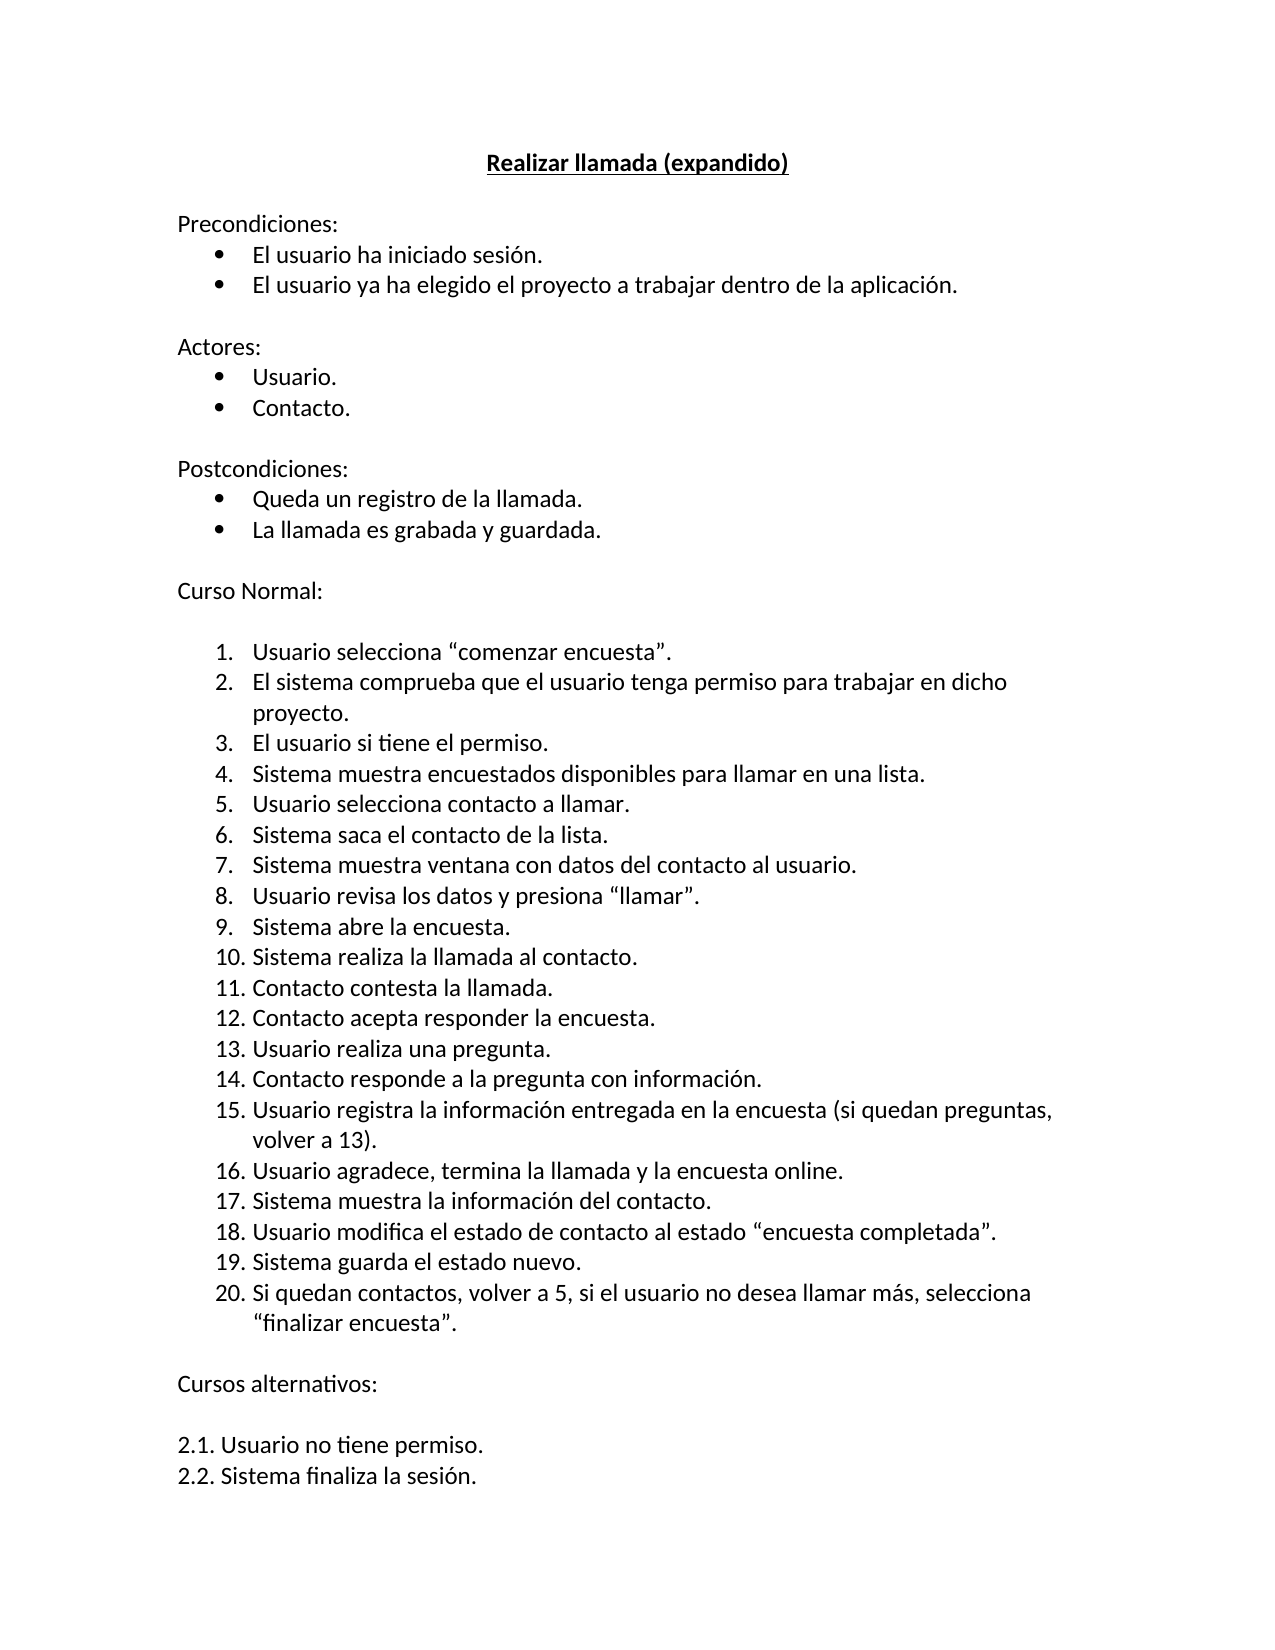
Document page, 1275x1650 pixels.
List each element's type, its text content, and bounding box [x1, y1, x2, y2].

list Queda un registro de la llamada. [215, 483, 1098, 514]
list Usuario selecciona contacto a llamar. [215, 788, 1098, 819]
list Sistema muestra la información del contacto. [215, 1185, 1098, 1216]
list Sistema guarda el estado nuevo. [215, 1246, 1098, 1277]
list Contacto acepta responder la encuesta. [215, 1002, 1098, 1033]
list El sistema comprueba que el usuario tenga permiso para trabajar en dicho proyecto. [215, 666, 1098, 727]
list El usuario si tiene el permiso. [215, 727, 1098, 758]
list Contacto responde a la pregunta con información. [215, 1063, 1098, 1094]
text Realizar llamada (expandido) [177, 148, 1098, 178]
list Usuario agradece, termina la llamada y la encuesta online. [215, 1155, 1098, 1185]
list Usuario registra la información entregada en la encuesta (si quedan preguntas, volver a 13). [215, 1094, 1098, 1155]
list Usuario revisa los datos y presiona “llamar”. [215, 880, 1098, 911]
list Sistema muestra ventana con datos del contacto al usuario. [215, 849, 1098, 880]
list El usuario ha iniciado sesión. [215, 239, 1098, 270]
list Sistema saca el contacto de la lista. [215, 819, 1098, 849]
text Cursos alternativos: [177, 1368, 1098, 1399]
text 2.2. Sistema finaliza la sesión. [177, 1460, 1098, 1491]
list Sistema abre la encuesta. [215, 911, 1098, 941]
text 2.1. Usuario no tiene permiso. [177, 1429, 1098, 1460]
text Postcondiciones: [177, 453, 1098, 483]
list Usuario selecciona “comenzar encuesta”. [215, 636, 1098, 666]
list Usuario modifica el estado de contacto al estado “encuesta completada”. [215, 1216, 1098, 1246]
list Usuario realiza una pregunta. [215, 1033, 1098, 1063]
list El usuario ya ha elegido el proyecto a trabajar dentro de la aplicación. [215, 270, 1098, 300]
list Sistema realiza la llamada al contacto. [215, 941, 1098, 972]
list Contacto contesta la llamada. [215, 972, 1098, 1002]
text Curso Normal: [177, 575, 1098, 605]
text Precondiciones: [177, 209, 1098, 239]
text Actores: [177, 331, 1098, 361]
list Si quedan contactos, volver a 5, si el usuario no desea llamar más, selecciona “finalizar encuesta”. [215, 1277, 1098, 1338]
list Contacto. [215, 392, 1098, 422]
list La llamada es grabada y guardada. [215, 514, 1098, 544]
list Usuario. [215, 361, 1098, 392]
list Sistema muestra encuestados disponibles para llamar en una lista. [215, 758, 1098, 788]
